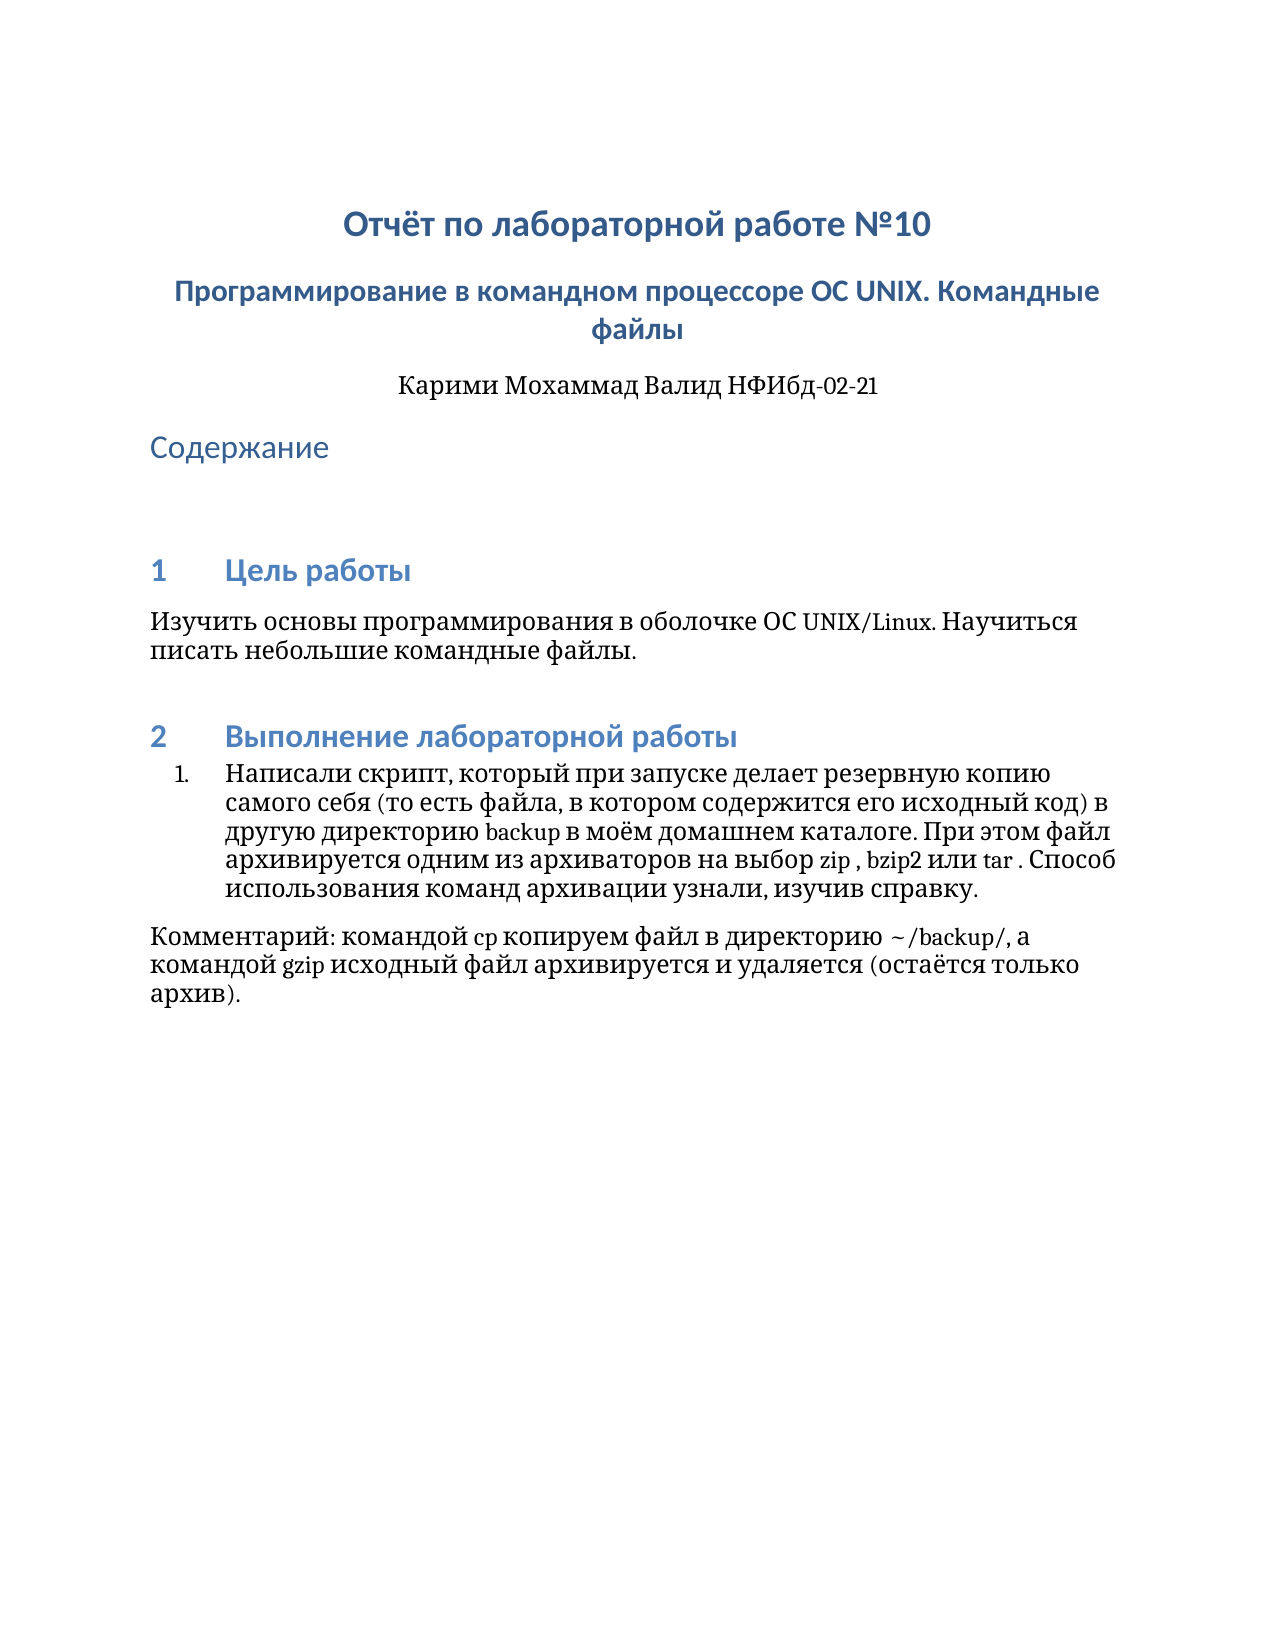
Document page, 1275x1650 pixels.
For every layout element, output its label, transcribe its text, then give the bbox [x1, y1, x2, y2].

subtitle Программирование в командном процессоре ОС UNIX. Командные файлы [150, 271, 1125, 347]
title Отчёт по лабораторной работе №10 [150, 200, 1125, 246]
text Изучить основы программирования в оболочке ОС UNIX/Linux. Научиться писать небольшие командные файлы. [150, 608, 1125, 666]
text Карими Мохаммад Валид НФИбд-02-21 [150, 372, 1125, 401]
subtitle 2 Выполнение лабораторной работы [150, 716, 1125, 756]
subtitle 1 Цель работы [150, 548, 1125, 589]
text Комментарий: командой cp копируем файл в директорию ~/backup/, а командой gzip исходный файл архивируется и удаляется (остаётся только архив). [150, 922, 1125, 1009]
list Написали скрипт, который при запуске делает резервную копию самого себя (то есть файла, в котором содержится его исходный код) в другую директорию backup в моём домашнем каталоге. При этом файл архивируется одним из архиваторов на выбор zip , bzip2 или tar . Способ использования команд архивации узнали, изучив справку. [175, 760, 1125, 904]
